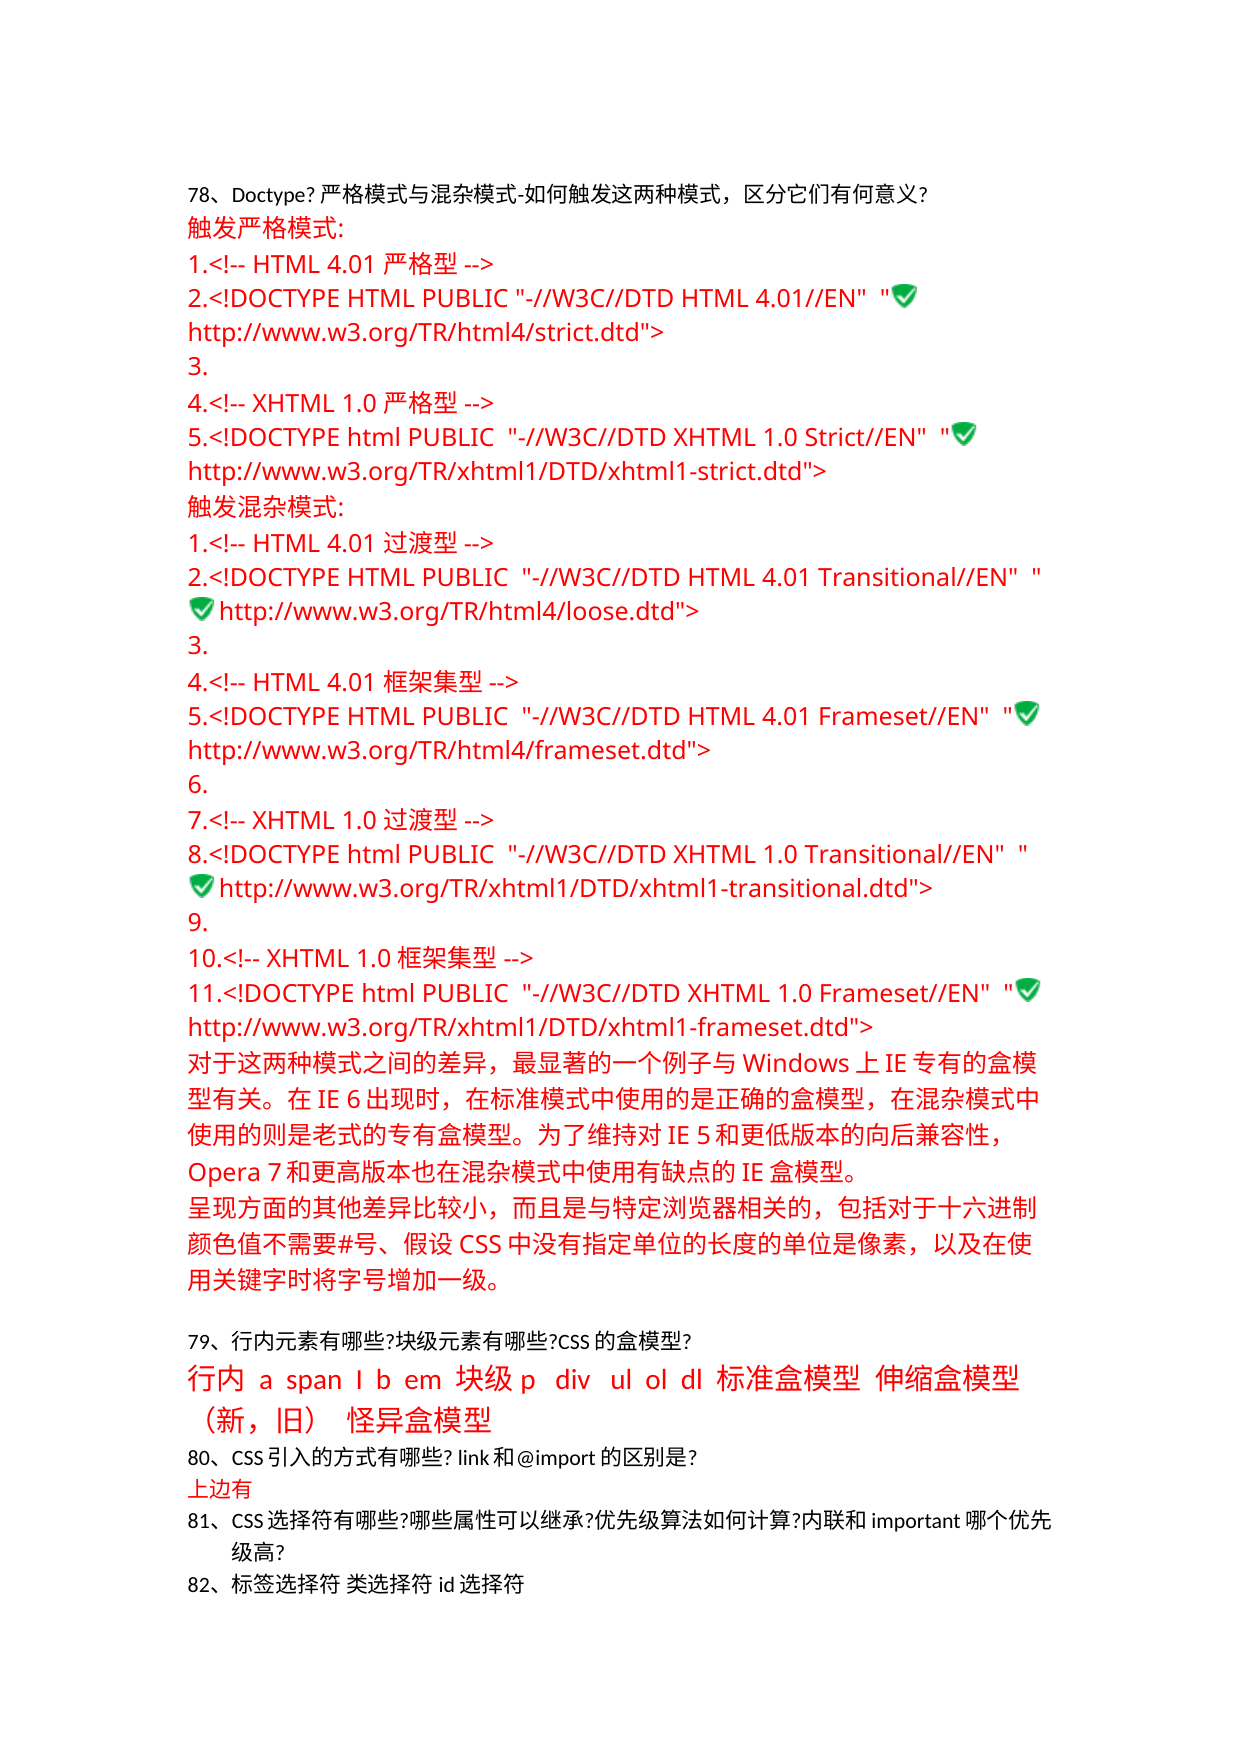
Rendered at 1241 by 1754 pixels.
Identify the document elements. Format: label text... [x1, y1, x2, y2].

picture [187, 874, 219, 898]
picture [889, 284, 922, 308]
picture [949, 422, 981, 446]
text 82、标签选择符 类选择符 id选择符 [187, 1567, 1053, 1598]
picture [1012, 701, 1044, 726]
picture [1013, 978, 1045, 1002]
text 80、CSS引入的方式有哪些? link和@import的区别是? [187, 1440, 1053, 1472]
text 78、Doctype? 严格模式与混杂模式-如何触发这两种模式，区分它们有何意义? [187, 177, 1053, 208]
text 上边有 [187, 1472, 1053, 1503]
text 81、CSS选择符有哪些?哪些属性可以继承?优先级算法如何计算?内联和important哪个优先 级高? [187, 1503, 1053, 1567]
text 触发严格模式: 1.<!-- HTML 4.01 严格型 --> 2.<!DOCTYPE HTML PUBLIC "-//W3C//DTD HTML 4.01//EN" "http://www.w3.org/TR/html4/strict.dtd"> 3. 4.<!-- XHTML 1.0 严格型 --> 5.<!DOCTYPE html PUBLIC "-//W3C//DTD XHTML 1.0 Strict//EN" "http://www.w3.org/TR/xhtml1/DTD/xhtml1-strict.dtd"> 触发混杂模式: 1.<!-- HTML 4.01 过渡型 --> 2.<!DOCTYPE HTML PUBLIC "-//W3C//DTD HTML 4.01 Transitional//EN" "http://www.w3.org/TR/html4/loose.dtd"> 3. 4.<!-- HTML 4.01 框架集型 --> 5.<!DOCTYPE HTML PUBLIC "-//W3C//DTD HTML 4.01 Frameset//EN" "http://www.w3.org/TR/html4/frameset.dtd"> 6. 7.<!-- XHTML 1.0 过渡型 --> 8.<!DOCTYPE html PUBLIC "-//W3C//DTD XHTML 1.0 Transitional//EN" "http://www.w3.org/TR/xhtml1/DTD/xhtml1-transitional.dtd"> 9. 10.<!-- XHTML 1.0 框架集型 --> 11.<!DOCTYPE html PUBLIC "-//W3C//DTD XHTML 1.0 Frameset//EN" "http://www.w3.org/TR/xhtml1/DTD/xhtml1-frameset.dtd"> 对于这两种模式之间的差异，最显著的一个例子与Windows上IE专有的盒模型有关。在IE 6出现时，在标准模式中使用的是正确的盒模型，在混杂模式中使用的则是老式的专有盒模型。为了维持对IE 5和更低版本的向后兼容性，Opera 7和更高版本也在混杂模式中使用有缺点的IE盒模型。 呈现方面的其他差异比较小，而且是与特定浏览器相关的，包括对于十六进制颜色值不需要#号、假设CSS中没有指定单位的长度的单位是像素，以及在使用关键字时将字号增加一级。 [187, 208, 1053, 1297]
picture [187, 597, 219, 621]
text 79、行内元素有哪些?块级元素有哪些?CSS的盒模型? [187, 1324, 1053, 1355]
text 行内 a span I b em 块级 p div ul ol dl 标准盒模型 伸缩盒模型（新，旧） 怪异盒模型 [187, 1355, 1053, 1440]
